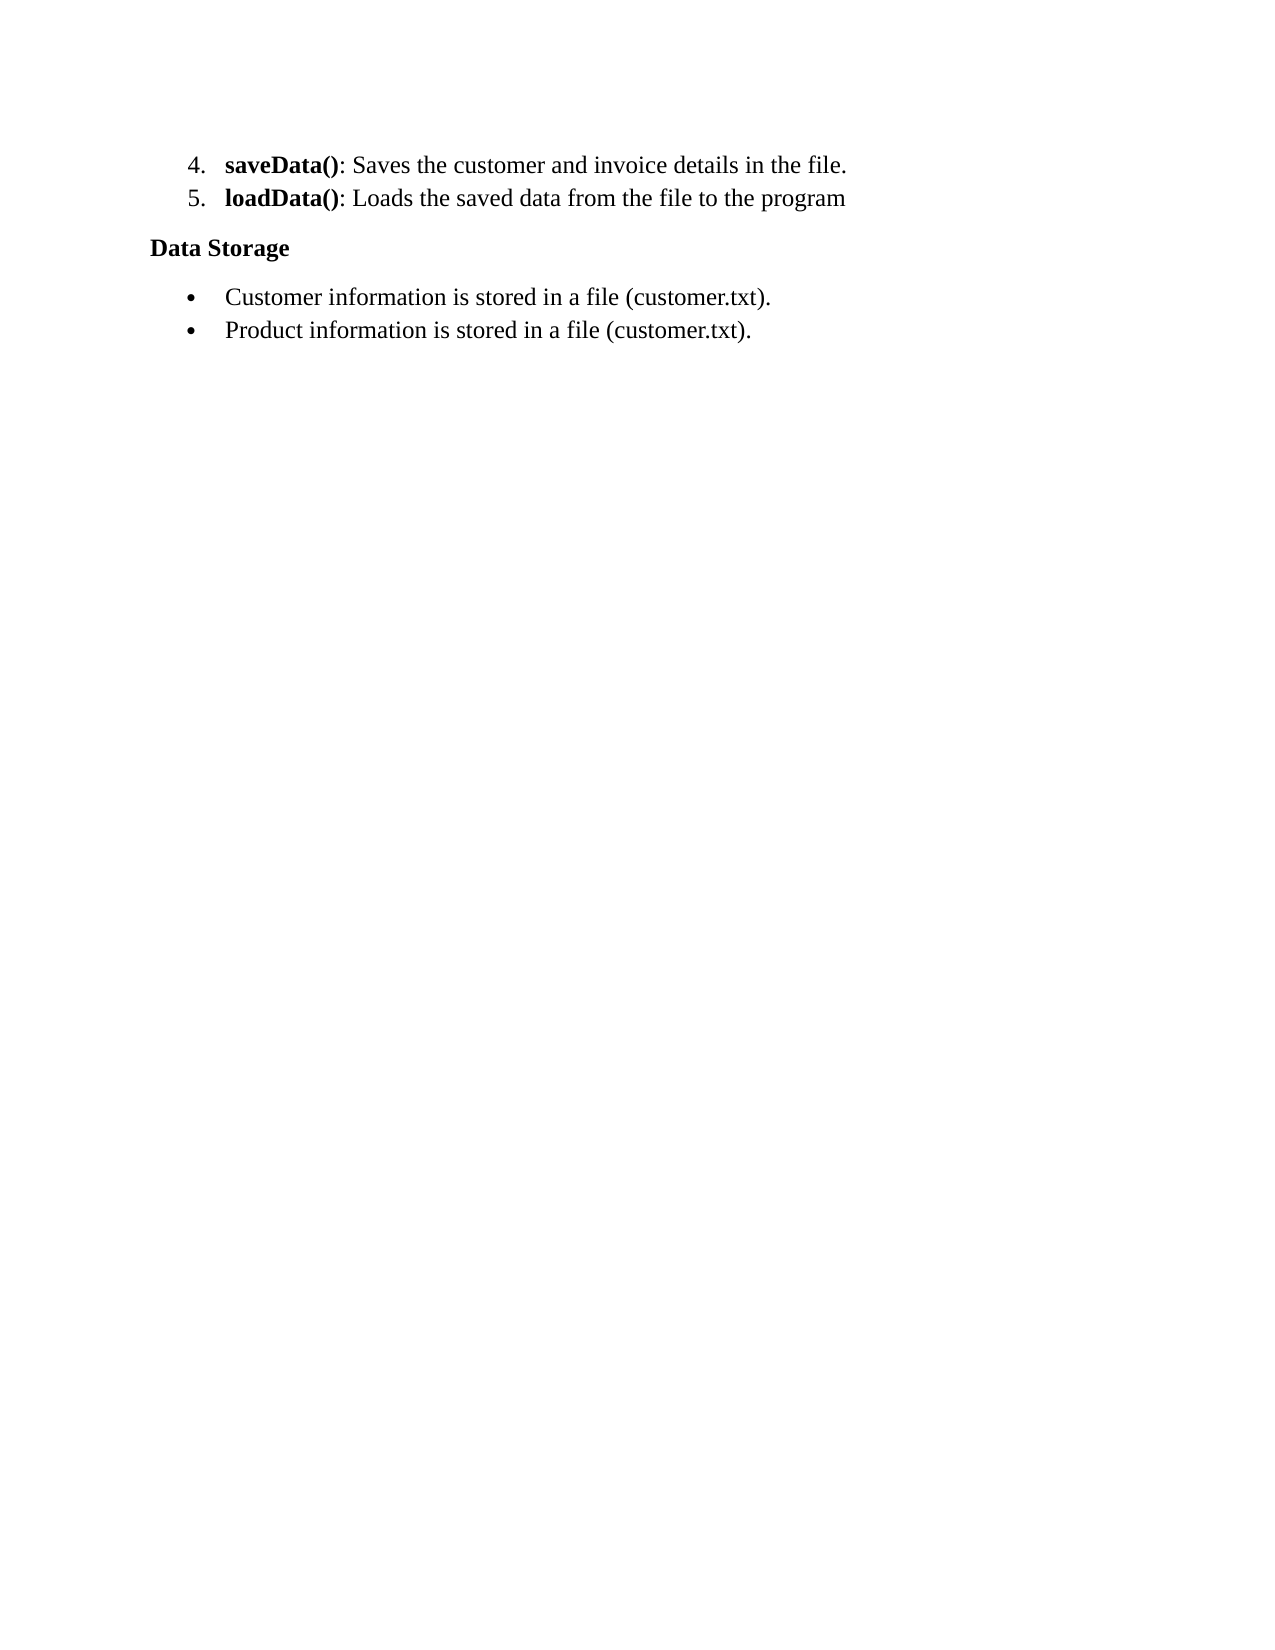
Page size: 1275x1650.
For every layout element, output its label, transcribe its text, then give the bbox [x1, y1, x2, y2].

list Product information is stored in a file (customer.txt). [187, 315, 1125, 344]
list loadData(): Loads the saved data from the file to the program [187, 183, 1125, 212]
text Data Storage [150, 233, 1125, 261]
list Customer information is stored in a file (customer.txt). [187, 282, 1125, 311]
list saveData(): Saves the customer and invoice details in the file. [187, 150, 1125, 179]
